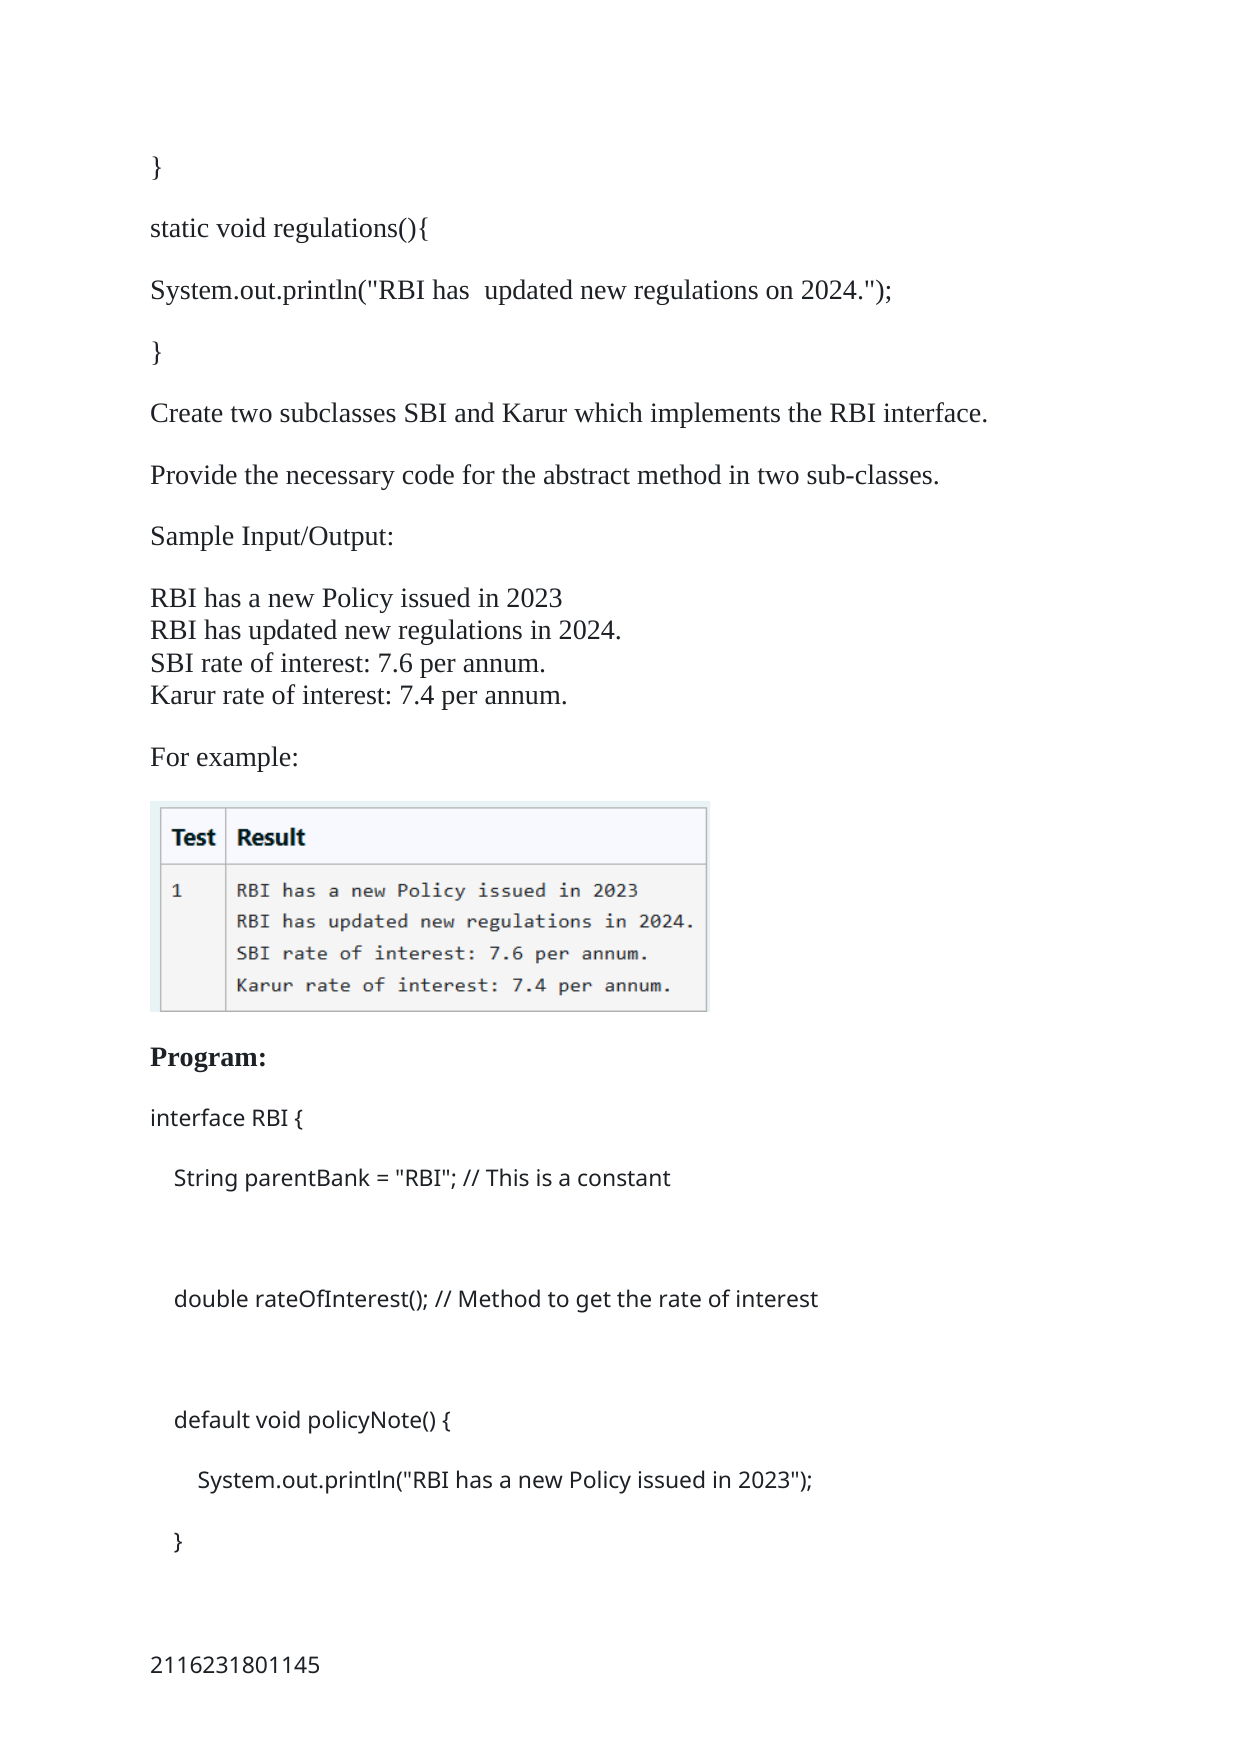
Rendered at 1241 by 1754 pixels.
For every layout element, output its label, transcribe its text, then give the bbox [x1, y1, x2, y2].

subtitle } [150, 1525, 1090, 1556]
subtitle System.out.println("RBI has updated new regulations on 2024."); [150, 273, 1090, 306]
subtitle default void policyNote() { [150, 1404, 1090, 1435]
subtitle For example: [150, 740, 1090, 772]
subtitle Sample Input/Output: [150, 519, 1090, 552]
subtitle Provide the necessary code for the abstract method in two sub-classes. [150, 458, 1090, 490]
subtitle static void regulations(){ [150, 212, 1090, 244]
subtitle Create two subclasses SBI and Karur which implements the RBI interface. [150, 396, 1090, 429]
subtitle RBI has a new Policy issued in 2023 RBI has updated new regulations in 2024. SBI rate of interest: 7.6 per annum. Karur rate of interest: 7.4 per annum. [150, 581, 1090, 711]
subtitle interface RBI { [150, 1102, 1090, 1133]
picture [150, 801, 711, 1012]
subtitle } [150, 335, 1090, 367]
subtitle Program: [150, 1040, 1090, 1073]
subtitle } [150, 150, 1090, 182]
subtitle System.out.println("RBI has a new Policy issued in 2023"); [150, 1464, 1090, 1496]
subtitle String parentBank = "RBI"; // This is a constant [150, 1162, 1090, 1194]
subtitle double rateOfInterest(); // Method to get the rate of interest [150, 1283, 1090, 1314]
